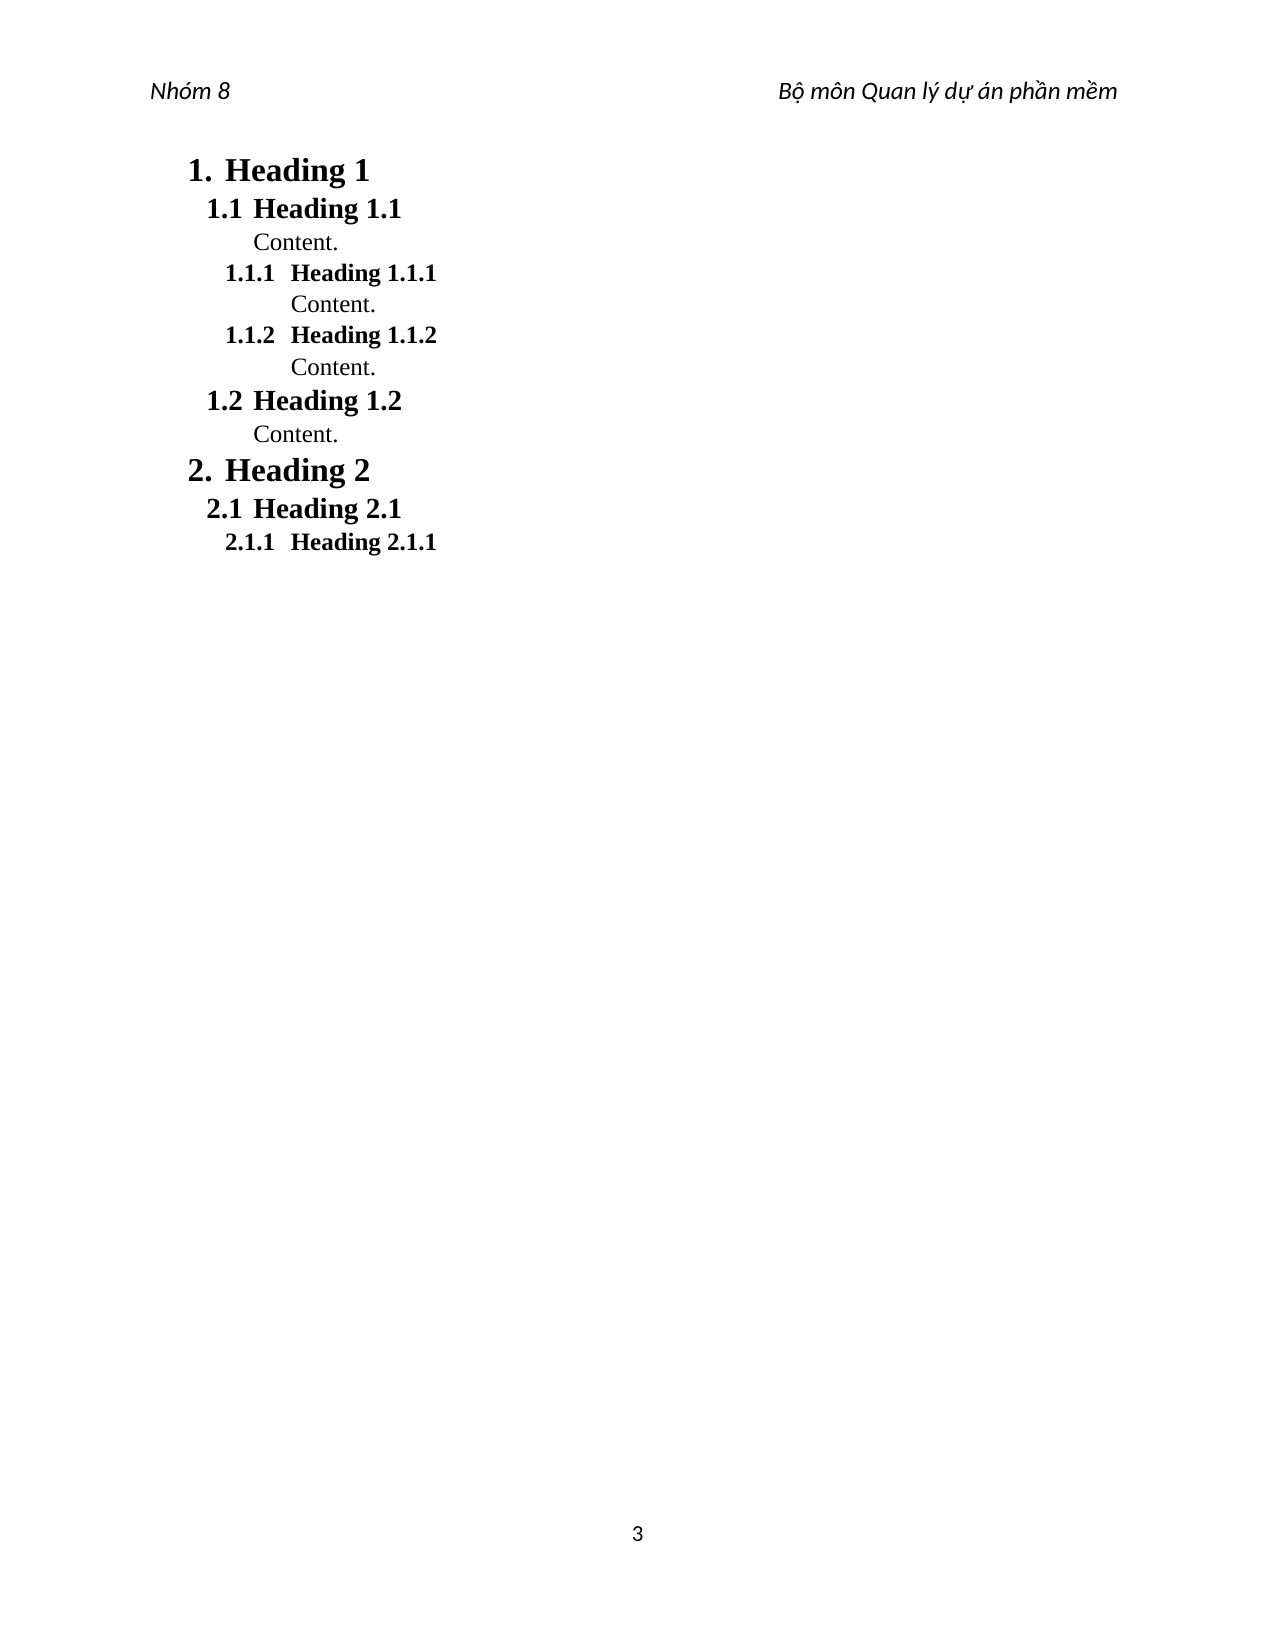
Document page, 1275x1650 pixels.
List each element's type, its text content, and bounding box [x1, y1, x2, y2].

list Heading 2.1.1 [225, 527, 1125, 556]
list Content. [253, 419, 1125, 448]
list Heading 1.1.1 [225, 258, 1125, 287]
list Heading 2 [187, 450, 1125, 488]
list Content. [253, 227, 1125, 256]
list Content. [291, 289, 1125, 318]
list Heading 1 [187, 150, 1125, 188]
list Heading 2.1 [206, 491, 1125, 525]
list Content. [291, 352, 1125, 380]
list Heading 1.1 [206, 191, 1125, 225]
list Heading 1.1.2 [225, 321, 1125, 349]
list Heading 1.2 [206, 383, 1125, 416]
